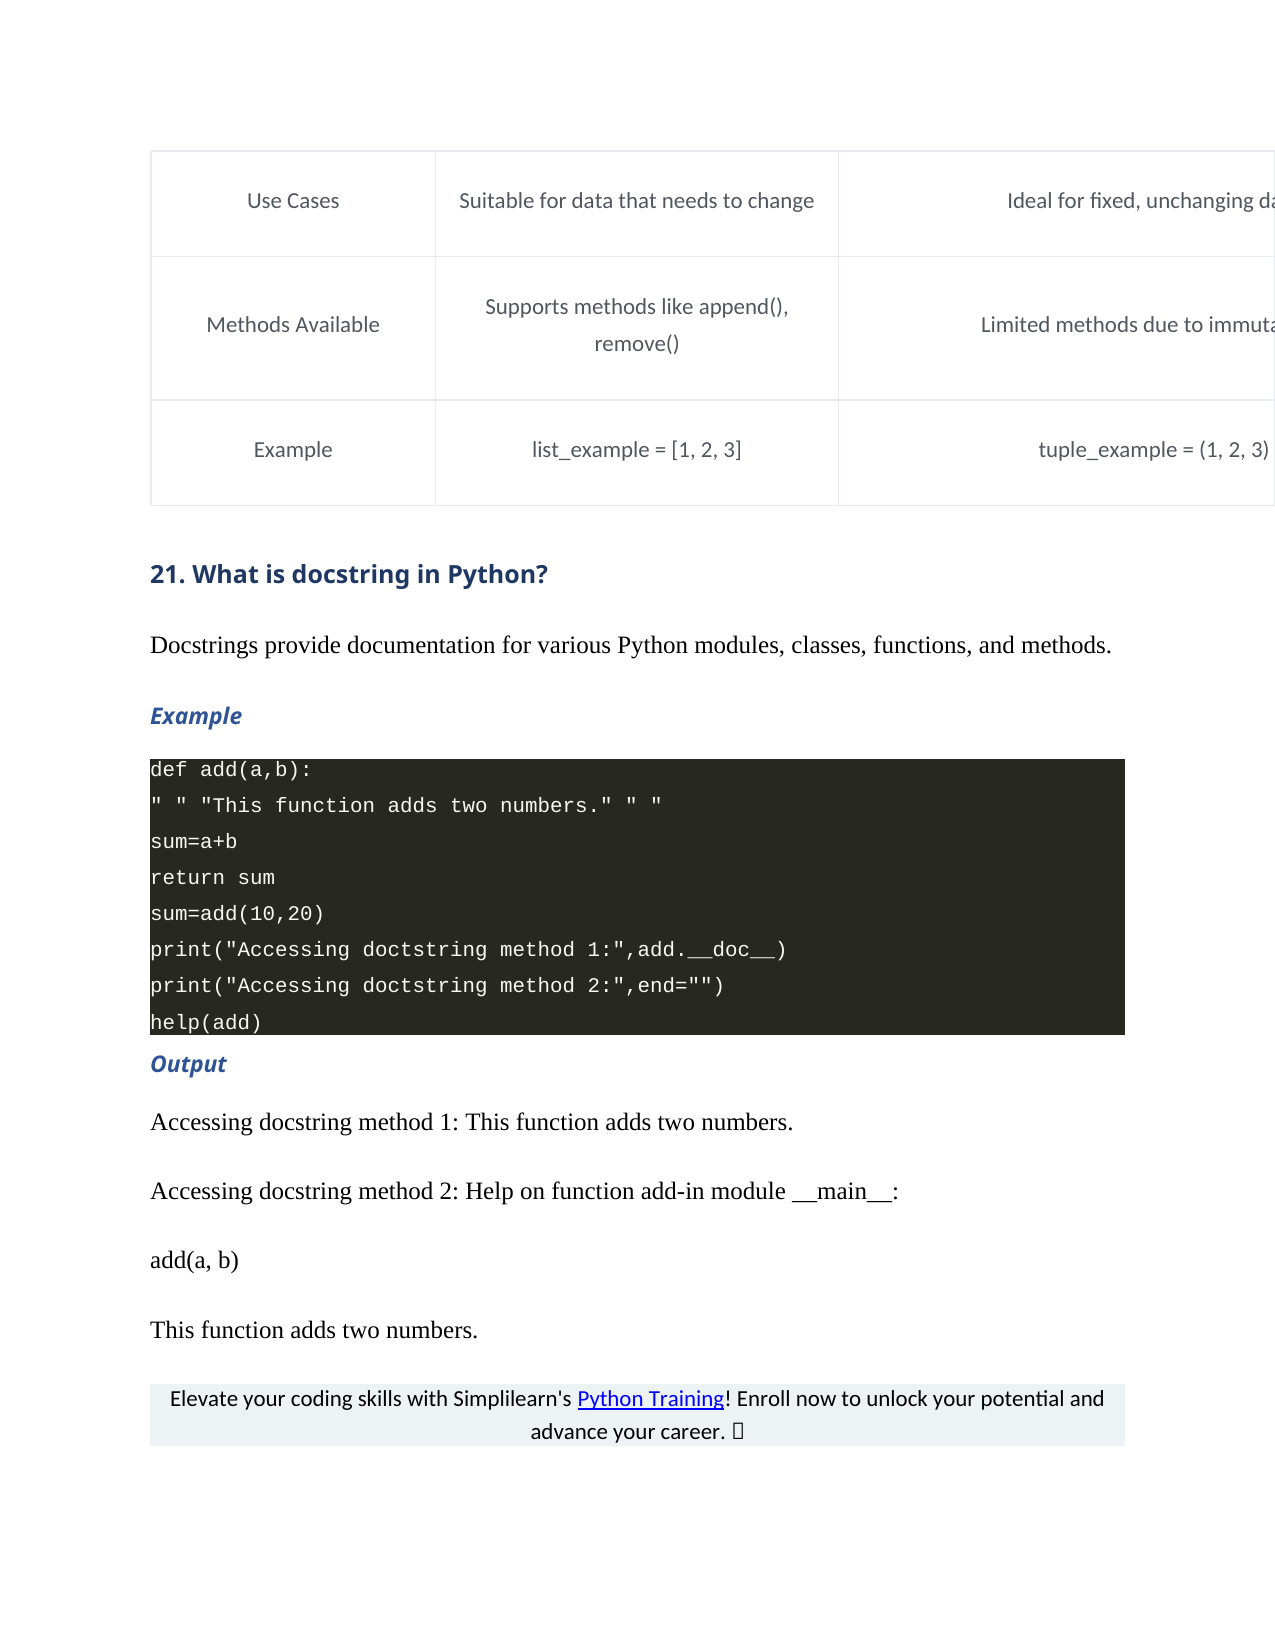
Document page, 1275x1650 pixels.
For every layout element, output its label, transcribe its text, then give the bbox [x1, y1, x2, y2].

text return sum [150, 867, 1125, 891]
text help(add) [150, 1012, 1125, 1035]
text sum=a+b [150, 831, 1125, 854]
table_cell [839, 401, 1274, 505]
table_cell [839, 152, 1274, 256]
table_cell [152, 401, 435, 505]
text def add(a,b): [150, 759, 1125, 782]
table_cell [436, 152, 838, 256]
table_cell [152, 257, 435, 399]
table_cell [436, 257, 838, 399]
subtitle 21. What is docstring in Python? [150, 556, 1125, 590]
text add(a, b) [150, 1245, 1125, 1274]
text Accessing docstring method 1: This function adds two numbers. [150, 1107, 1125, 1135]
text print("Accessing doctstring method 2:",end="") [150, 976, 1125, 999]
subtitle Output [150, 1048, 1125, 1079]
text print("Accessing doctstring method 1:",add.__doc__) [150, 939, 1125, 963]
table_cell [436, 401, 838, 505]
text This function adds two numbers. [150, 1315, 1125, 1343]
text Accessing docstring method 2: Help on function add-in module __main__: [150, 1176, 1125, 1205]
text sum=add(10,20) [150, 903, 1125, 927]
text Docstrings provide documentation for various Python modules, classes, functions, and methods. [150, 631, 1125, 659]
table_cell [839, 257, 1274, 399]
text " " "This function adds two numbers." " " [150, 795, 1125, 818]
text Elevate your coding skills with Simplilearn's Python Training! Enroll now to unlock your potential and advance your career. 🎯 [150, 1384, 1125, 1446]
subtitle Example [150, 700, 1125, 731]
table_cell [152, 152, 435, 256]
